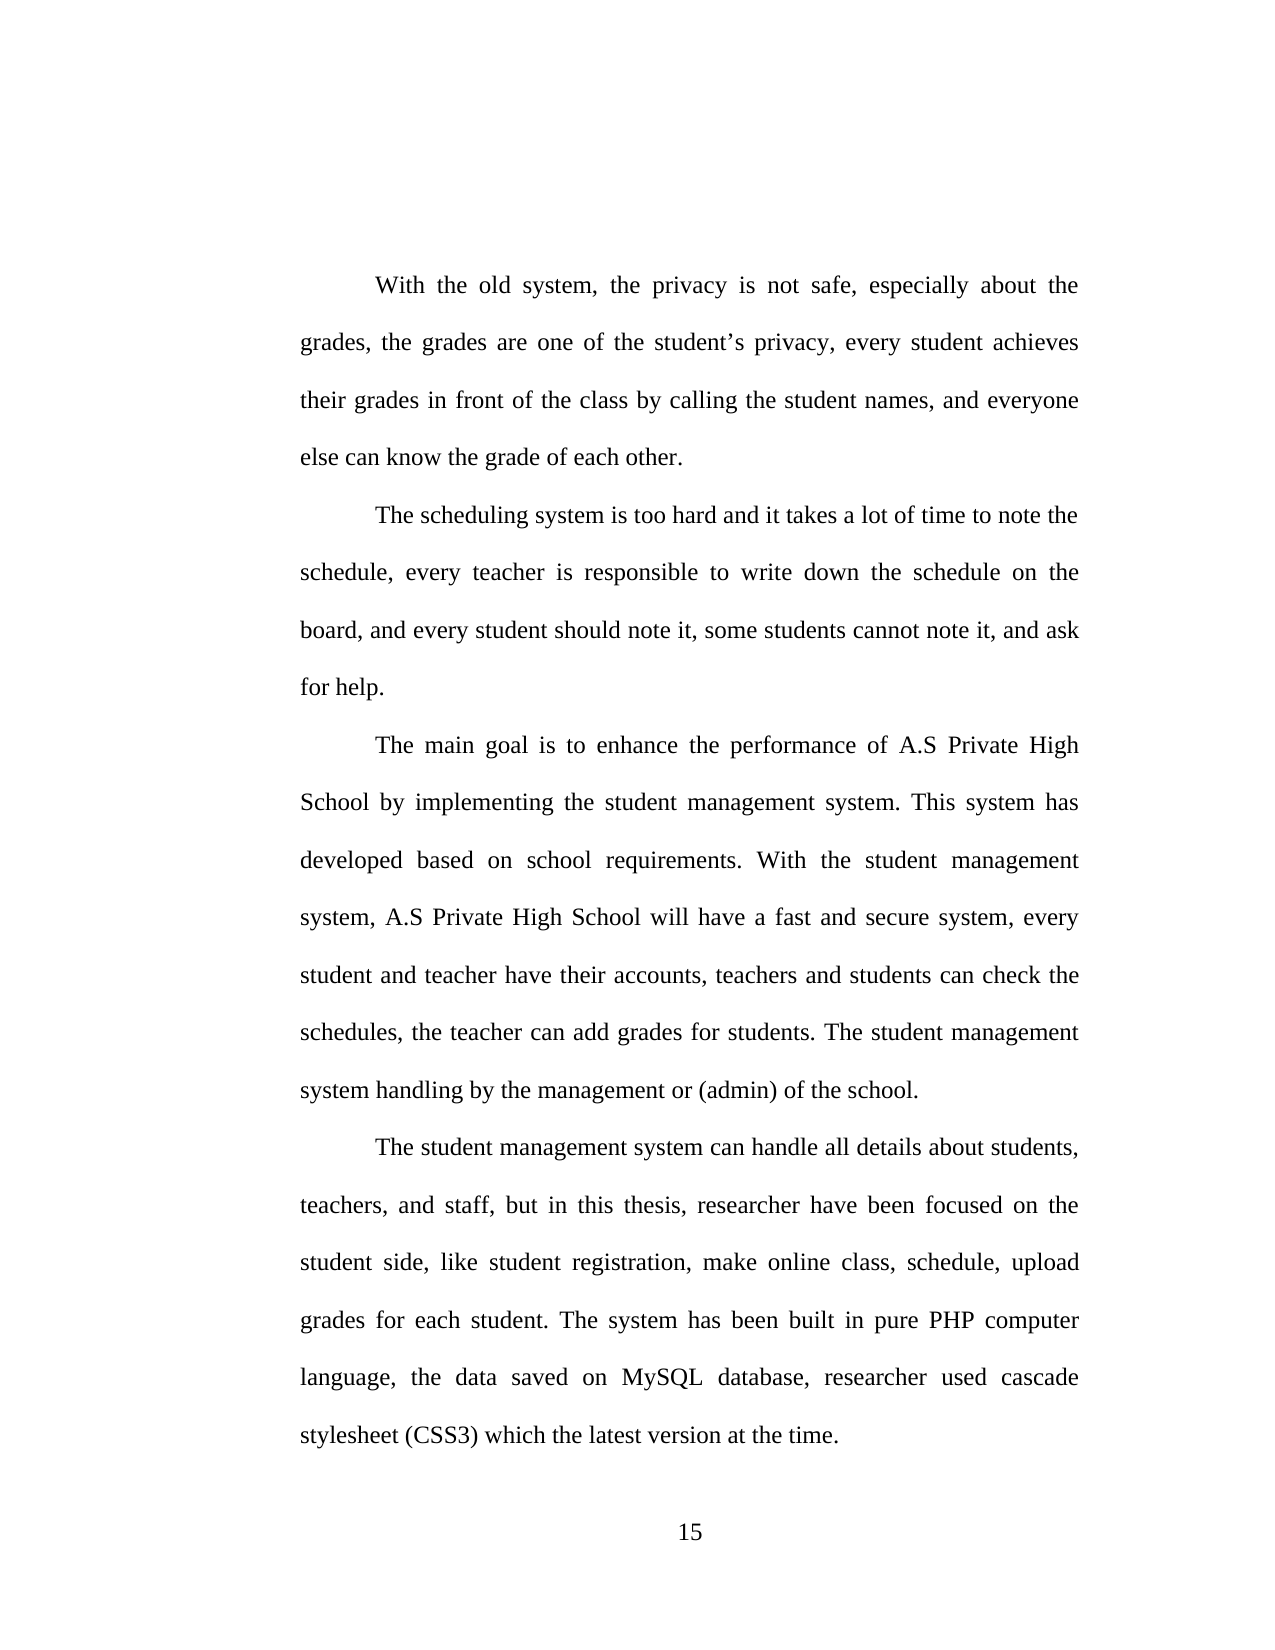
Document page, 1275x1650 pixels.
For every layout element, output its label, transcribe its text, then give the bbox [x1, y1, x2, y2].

text With the old system, the privacy is not safe, especially about the grades, the grades are one of the student’s privacy, every student achieves their grades in front of the class by calling the student names, and everyone else can know the grade of each other. [300, 270, 1080, 471]
text The main goal is to enhance the performance of A.S Private High School by implementing the student management system. This system has developed based on school requirements. With the student management system, A.S Private High School will have a fast and secure system, every student and teacher have their accounts, teachers and students can check the schedules, the teacher can add grades for students. The student management system handling by the management or (admin) of the school. [300, 730, 1080, 1104]
text The scheduling system is too hard and it takes a lot of time to note the schedule, every teacher is responsible to write down the schedule on the board, and every student should note it, some students cannot note it, and ask for help. [300, 500, 1080, 701]
text The student management system can handle all details about students, teachers, and staff, but in this thesis, researcher have been focused on the student side, like student registration, make online class, schedule, upload grades for each student. The system has been built in pure PHP computer language, the data saved on MySQL database, researcher used cascade stylesheet (CSS3) which the latest version at the time. [300, 1132, 1080, 1449]
